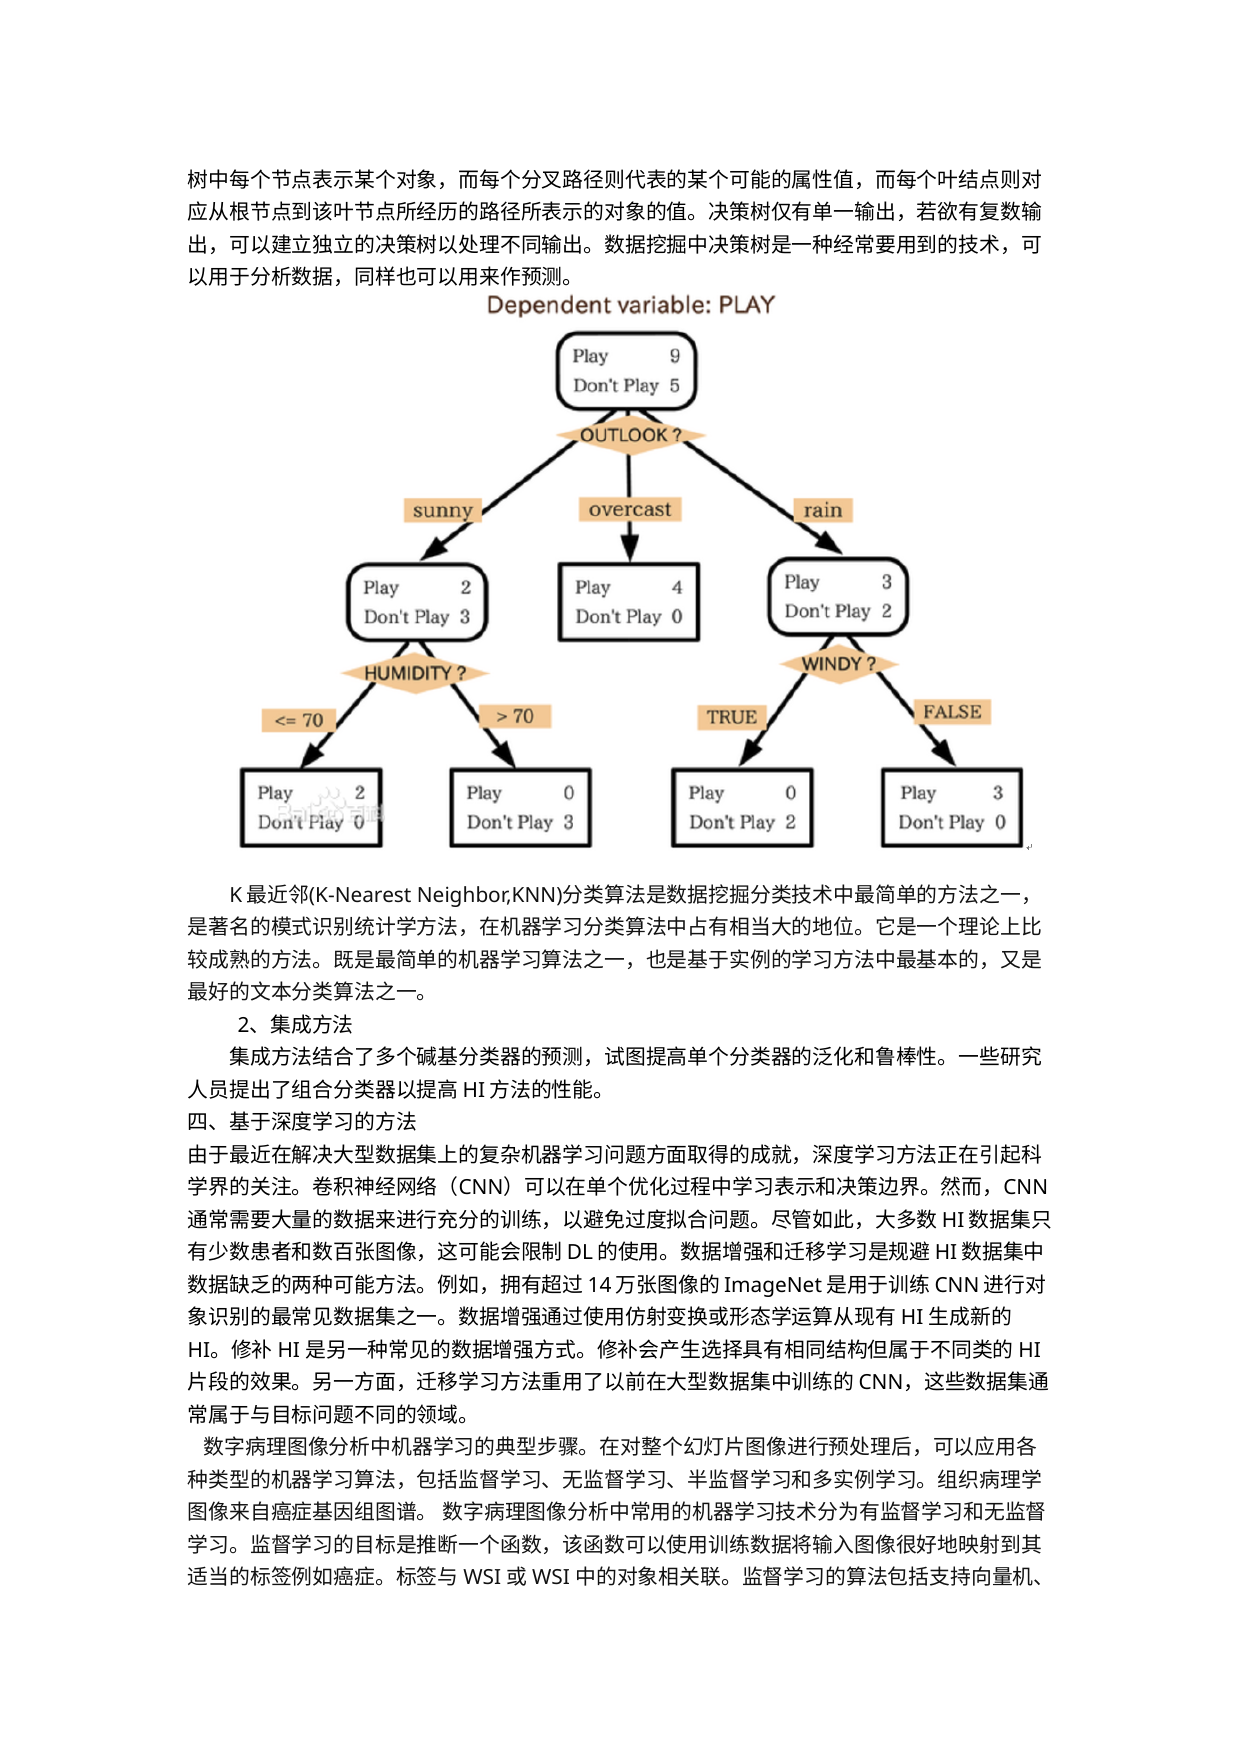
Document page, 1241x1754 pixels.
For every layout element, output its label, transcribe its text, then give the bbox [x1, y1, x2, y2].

list 集成方法结合了多个碱基分类器的预测，试图提高单个分类器的泛化和鲁棒性。一些研究人员提出了组合分类器以提高HI方法的性能。 [187, 1039, 1053, 1104]
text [187, 1429, 1053, 1592]
picture [229, 292, 1039, 856]
text 四、基于深度学习的方法 [187, 1104, 1053, 1137]
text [187, 162, 1053, 292]
text 由于最近在解决大型数据集上的复杂机器学习问题方面取得的成就，深度学习方法正在引起科学界的关注。卷积神经网络（CNN）可以在单个优化过程中学习表示和决策边界。然而，CNN通常需要大量的数据来进行充分的训练，以避免过度拟合问题。尽管如此，大多数HI数据集只有少数患者和数百张图像，这可能会限制DL的使用。数据增强和迁移学习是规避HI数据集中数据缺乏的两种可能方法。例如，拥有超过14万张图像的ImageNet是用于训练CNN进行对象识别的最常见数据集之一。数据增强通过使用仿射变换或形态学运算从现有 HI 生成新的 HI。修补 HI 是另一种常见的数据增强方式。修补会产生选择具有相同结构但属于不同类的 HI 片段的效果。另一方面，迁移学习方法重用了以前在大型数据集中训练的CNN，这些数据集通常属于与目标问题不同的领域。 [187, 1137, 1053, 1429]
list 2、集成方法 [237, 1007, 1053, 1039]
text K最近邻(K-Nearest Neighbor,KNN)分类算法是数据挖掘分类技术中最简单的方法之一，是著名的模式识别统计学方法，在机器学习分类算法中占有相当大的地位。它是一个理论上比较成熟的方法。既是最简单的机器学习算法之一，也是基于实例的学习方法中最基本的，又是最好的文本分类算法之一。 [187, 877, 1053, 1007]
